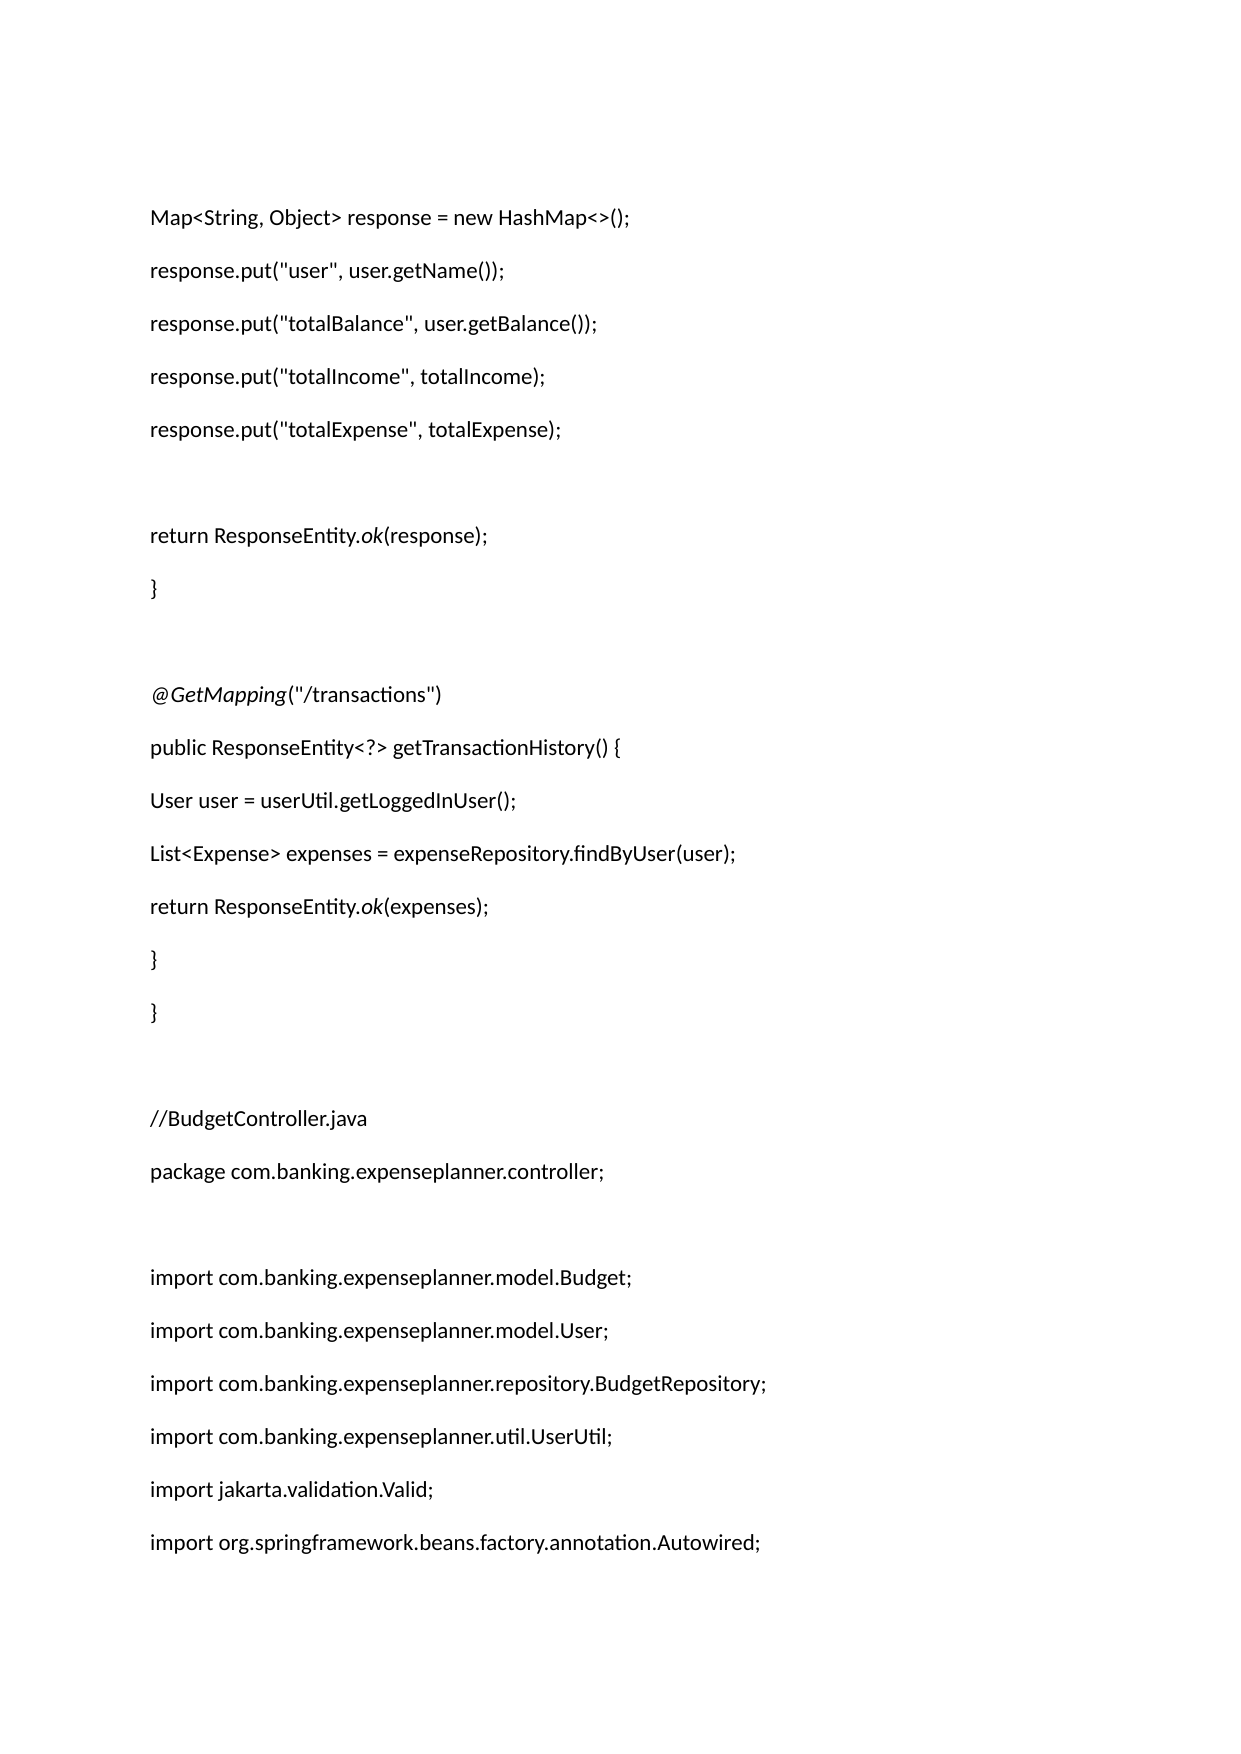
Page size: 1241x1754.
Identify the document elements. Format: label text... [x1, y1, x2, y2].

text List<Expense> expenses = expenseRepository.findByUser(user); [150, 839, 1090, 867]
text } [150, 998, 1090, 1026]
text import jakarta.validation.Valid; [150, 1476, 1090, 1503]
text } [150, 945, 1090, 973]
text public ResponseEntity<?> getTransactionHistory() { [150, 733, 1090, 761]
text return ResponseEntity.ok(expenses); [150, 892, 1090, 920]
text import com.banking.expenseplanner.util.UserUtil; [150, 1422, 1090, 1451]
text response.put("totalExpense", totalExpense); [150, 415, 1090, 443]
text import com.banking.expenseplanner.model.Budget; [150, 1263, 1090, 1291]
text response.put("totalIncome", totalIncome); [150, 362, 1090, 390]
text package com.banking.expenseplanner.controller; [150, 1157, 1090, 1185]
text User user = userUtil.getLoggedInUser(); [150, 786, 1090, 814]
text import com.banking.expenseplanner.repository.BudgetRepository; [150, 1369, 1090, 1397]
text @GetMapping("/transactions") [150, 680, 1090, 708]
text Map<String, Object> response = new HashMap<>(); [150, 203, 1090, 231]
text response.put("user", user.getName()); [150, 256, 1090, 284]
text response.put("totalBalance", user.getBalance()); [150, 309, 1090, 337]
text return ResponseEntity.ok(response); [150, 521, 1090, 549]
text import com.banking.expenseplanner.model.User; [150, 1316, 1090, 1344]
text } [150, 574, 1090, 602]
text //BudgetController.java [150, 1104, 1090, 1132]
text import org.springframework.beans.factory.annotation.Autowired; [150, 1528, 1090, 1557]
